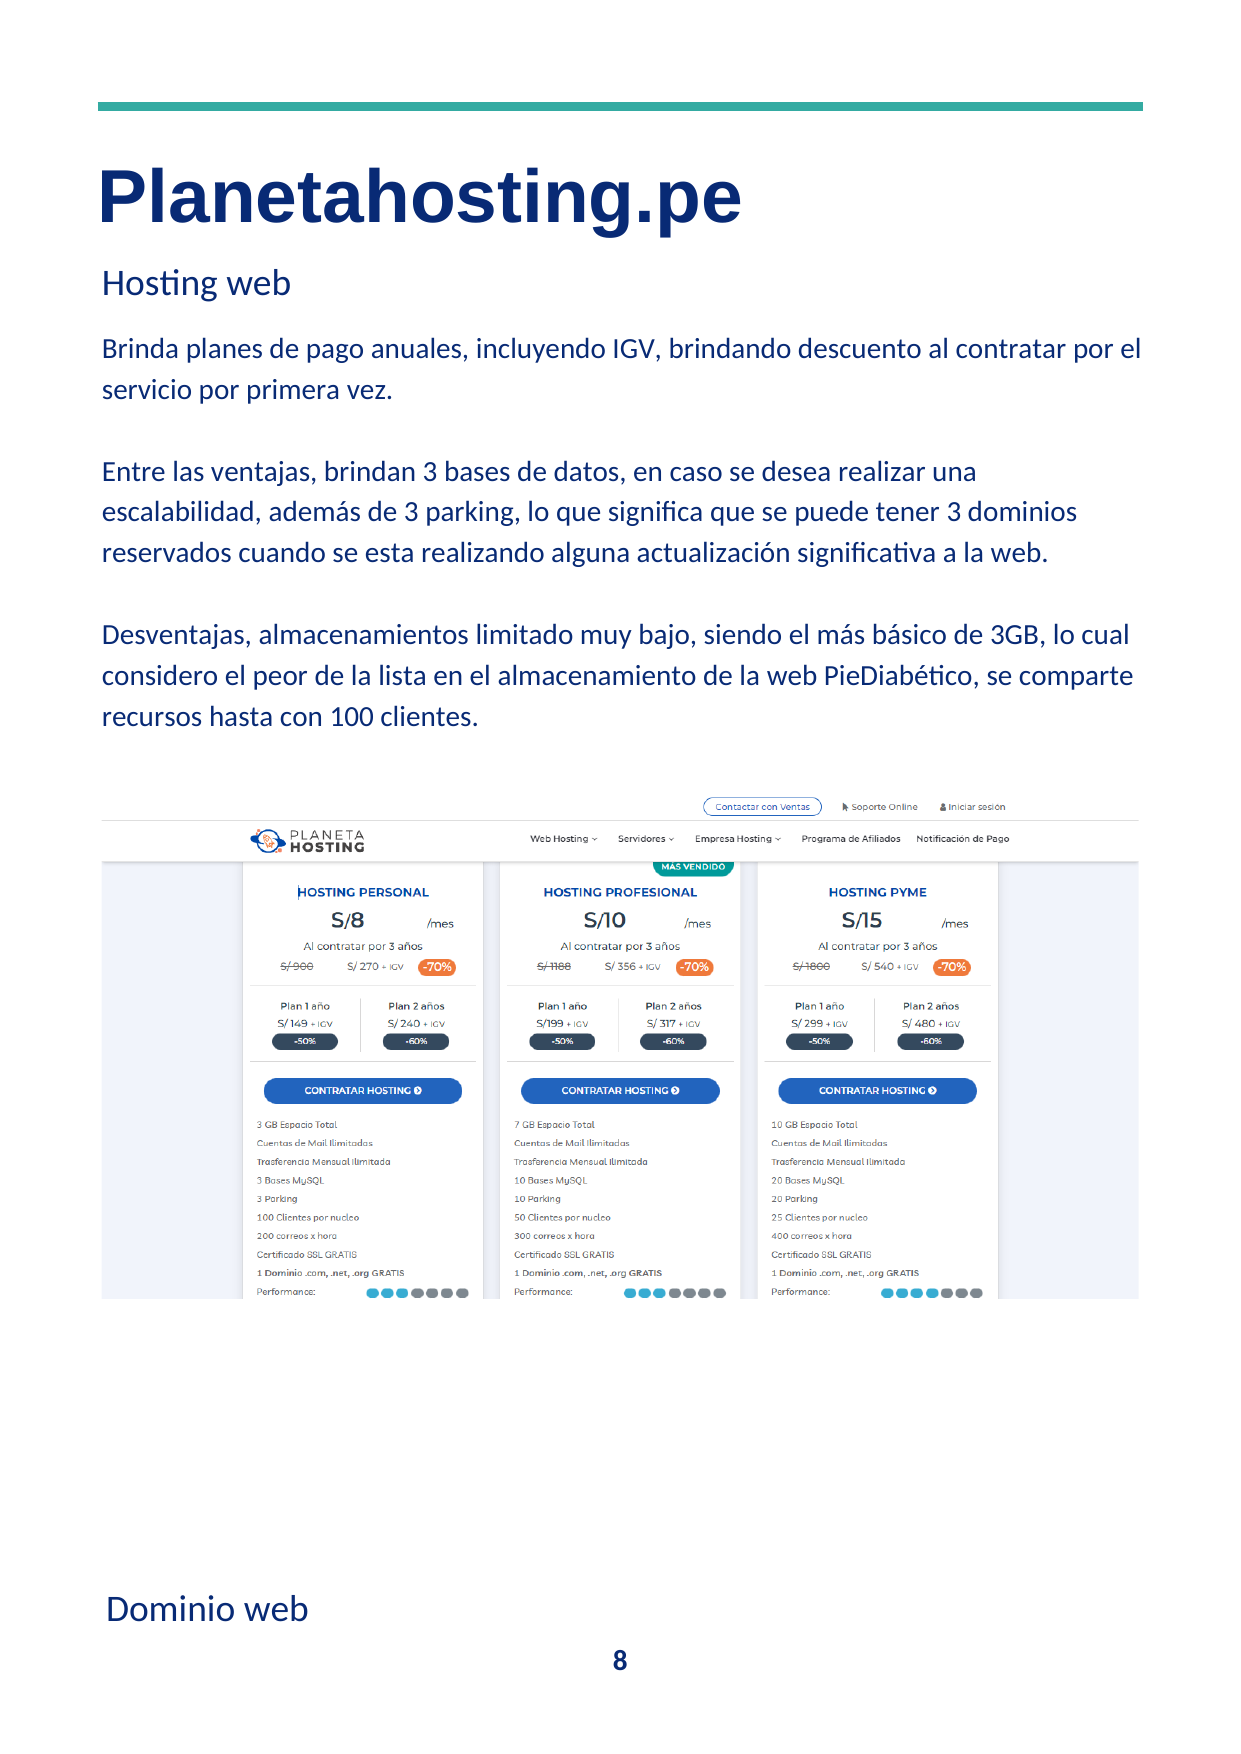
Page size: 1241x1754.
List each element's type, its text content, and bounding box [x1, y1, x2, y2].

table_header Brinda planes de pago anuales, incluyendo IGV, brindando descuento al contratar por el servicio por primera vez. Entre las ventajas, brindan 3 bases de datos, en caso se desea realizar una escalabilidad, además de 3 parking, lo que significa que se puede tener 3 dominios reservados cuando se esta realizando alguna actualización significativa a la web. Desventajas, almacenamientos limitado muy bajo, siendo el más básico de 3GB, lo cual considero el peor de la lista en el almacenamiento de la web PieDiabético, se comparte recursos hasta con 100 clientes. [102, 259, 1143, 739]
table_cell [102, 739, 1143, 1642]
title Planetahosting.pe [97, 152, 1143, 238]
picture [101, 791, 1139, 1299]
